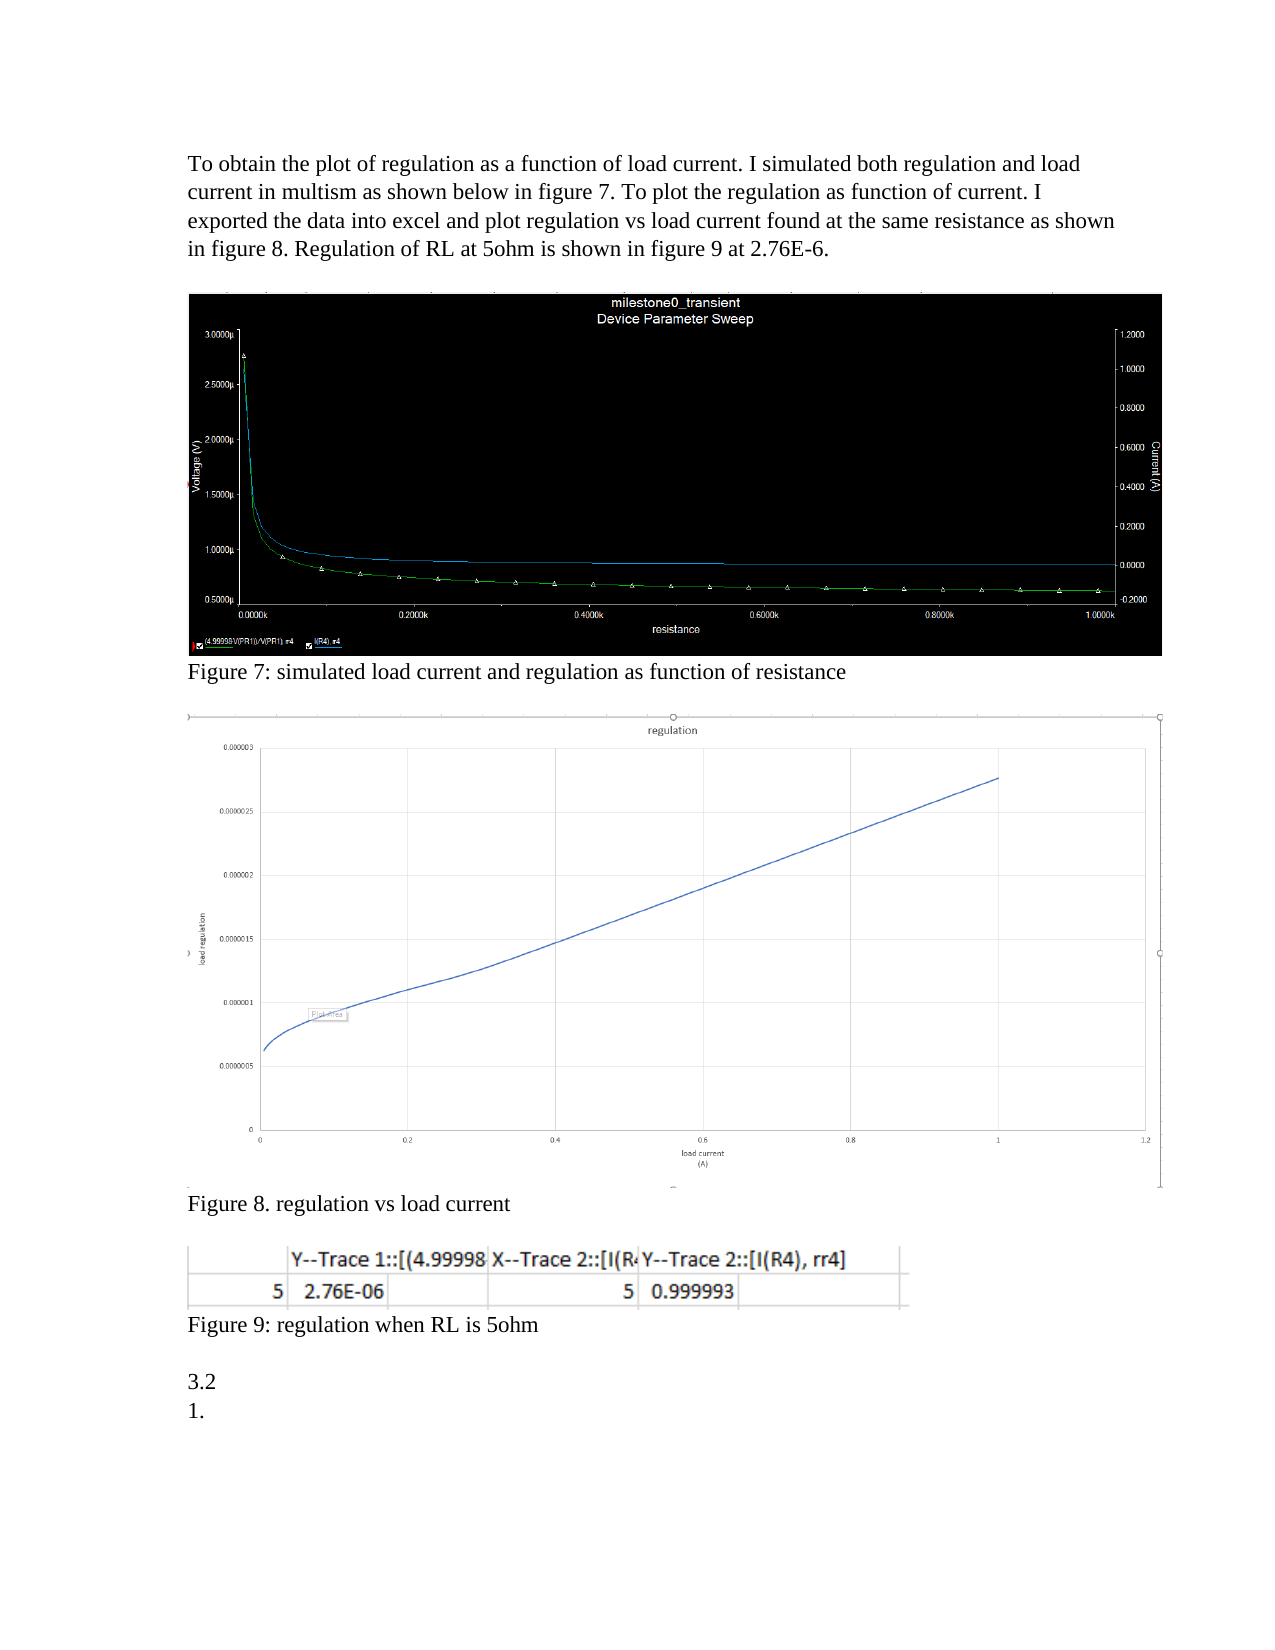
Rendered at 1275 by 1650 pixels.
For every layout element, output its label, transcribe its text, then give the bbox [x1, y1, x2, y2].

picture [187, 714, 1163, 1188]
list Figure 7: simulated load current and regulation as function of resistance [187, 658, 1125, 684]
list Figure 9: regulation when RL is 5ohm [187, 1311, 1125, 1338]
list 3.2 [187, 1368, 1125, 1394]
picture [187, 292, 1163, 656]
list Figure 8. regulation vs load current [187, 1190, 1125, 1216]
list 1. [187, 1397, 1125, 1423]
list To obtain the plot of regulation as a function of load current. I simulated both regulation and load current in multism as shown below in figure 7. To plot the regulation as function of current. I exported the data into excel and plot regulation vs load current found at the same resistance as shown in figure 8. Regulation of RL at 5ohm is shown in figure 9 at 2.76E-6. [187, 150, 1125, 262]
picture [187, 1246, 910, 1310]
